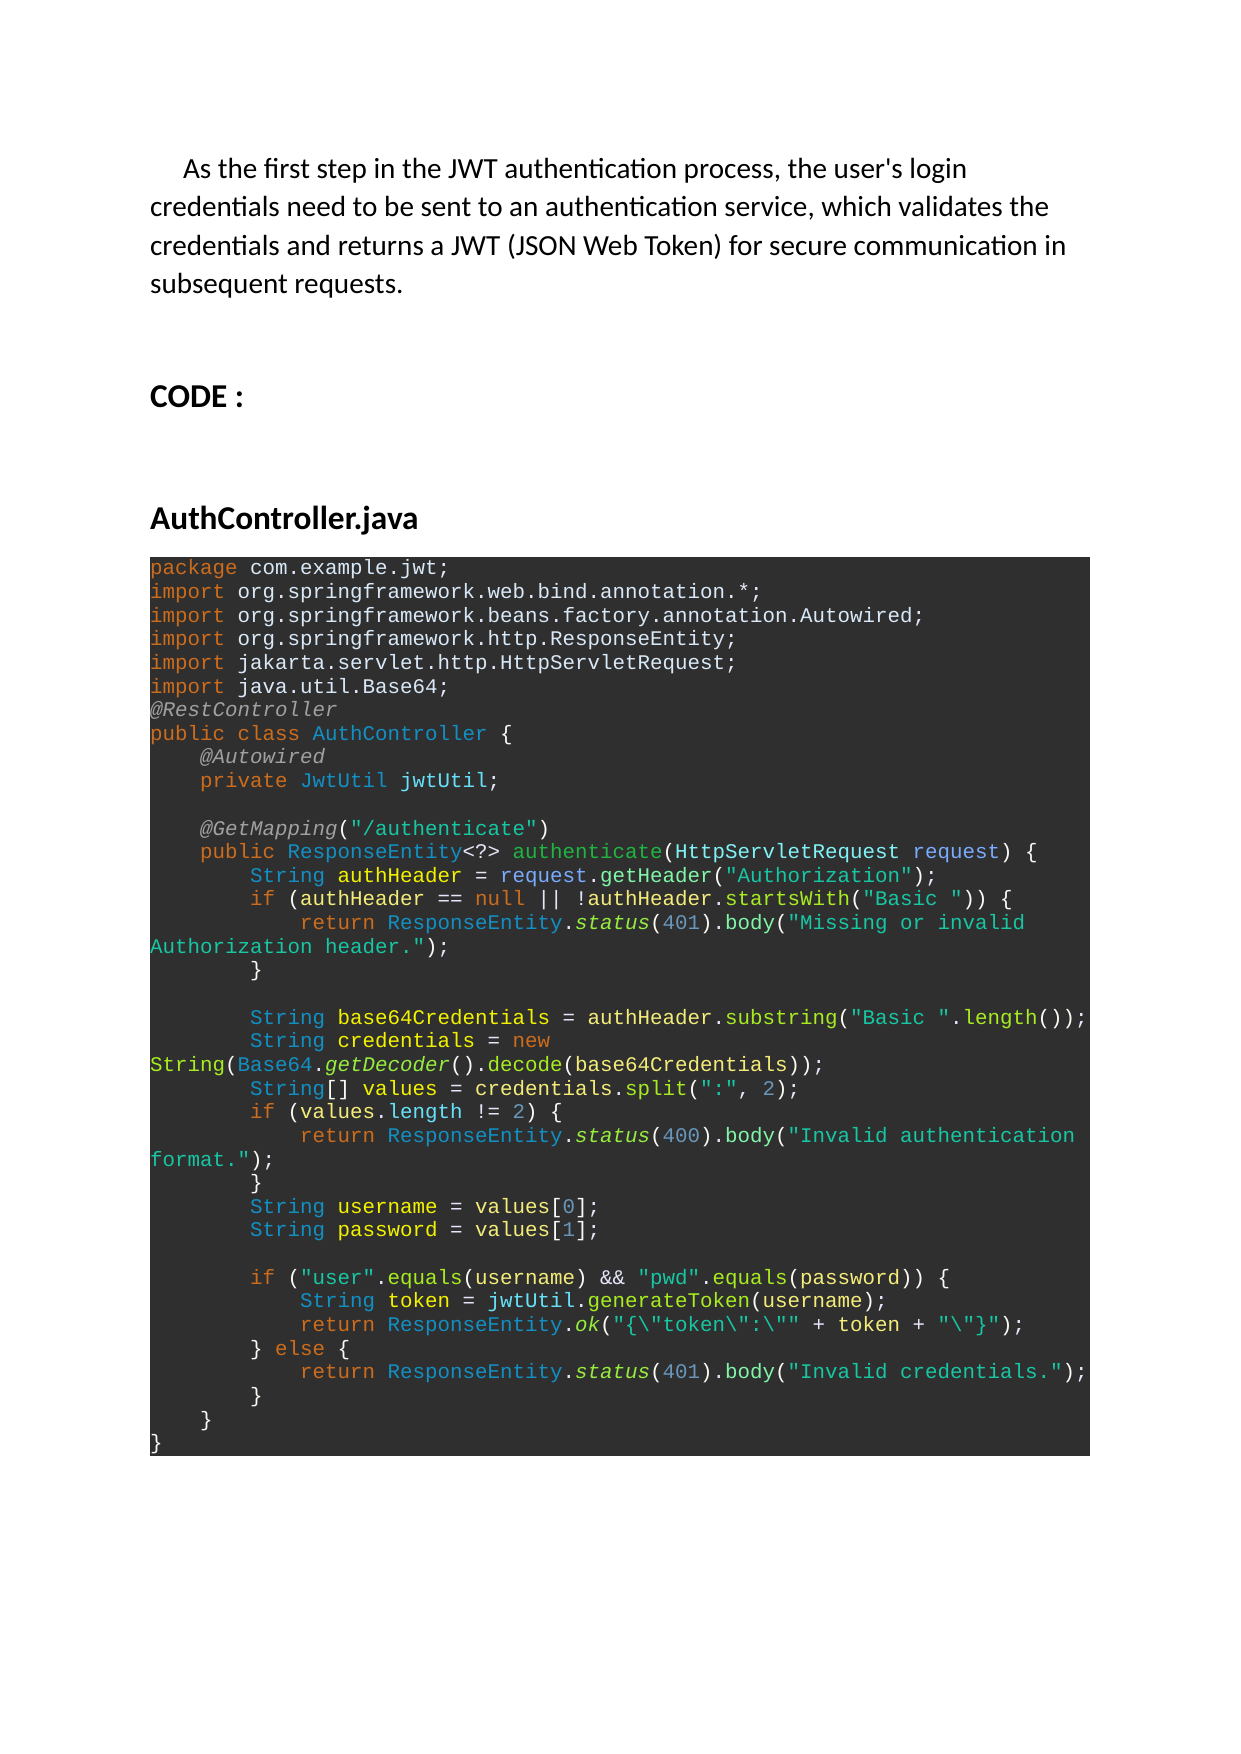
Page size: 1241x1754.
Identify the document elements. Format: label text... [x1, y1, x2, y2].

text if (values.length != 2) { [150, 1101, 1090, 1125]
text return ResponseEntity.status(401).body("Invalid credentials."); [150, 1361, 1090, 1385]
text As the first step in the JWT authentication process, the user's login credentials need to be sent to an authentication service, which validates the credentials and returns a JWT (JSON Web Token) for secure communication in subsequent requests. [150, 150, 1090, 301]
text CODE : [150, 376, 1090, 416]
text import java.util.Base64; [150, 676, 1090, 699]
text package com.example.jwt; [150, 557, 1090, 581]
text String password = values[1]; [150, 1219, 1090, 1243]
text if ("user".equals(username) && "pwd".equals(password)) { [150, 1267, 1090, 1290]
text @RestController [150, 699, 1090, 723]
text } [150, 1385, 1090, 1409]
text public ResponseEntity<?> authenticate(HttpServletRequest request) { [150, 841, 1090, 865]
text } [150, 1409, 1090, 1432]
text AuthController.java [150, 497, 1090, 537]
text public class AuthController { [150, 723, 1090, 747]
text String[] values = credentials.split(":", 2); [150, 1078, 1090, 1101]
text return ResponseEntity.status(401).body("Missing or invalid Authorization header."); [150, 912, 1090, 959]
text if (authHeader == null || !authHeader.startsWith("Basic ")) { [150, 888, 1090, 912]
text @GetMapping("/authenticate") [150, 817, 1090, 841]
text String base64Credentials = authHeader.substring("Basic ".length()); [150, 1007, 1090, 1030]
text return ResponseEntity.ok("{\"token\":\"" + token + "\"}"); [150, 1314, 1090, 1338]
text import org.springframework.beans.factory.annotation.Autowired; [150, 605, 1090, 628]
text String token = jwtUtil.generateToken(username); [150, 1290, 1090, 1314]
text } [150, 1432, 1090, 1456]
text String credentials = new String(Base64.getDecoder().decode(base64Credentials)); [150, 1030, 1090, 1078]
text String authHeader = request.getHeader("Authorization"); [150, 865, 1090, 888]
text private JwtUtil jwtUtil; [150, 770, 1090, 794]
text } [150, 1172, 1090, 1196]
text String username = values[0]; [150, 1196, 1090, 1219]
text @Autowired [150, 747, 1090, 770]
text } else { [150, 1338, 1090, 1361]
text import org.springframework.web.bind.annotation.*; [150, 581, 1090, 605]
text return ResponseEntity.status(400).body("Invalid authentication format."); [150, 1125, 1090, 1172]
text import org.springframework.http.ResponseEntity; [150, 628, 1090, 652]
text } [150, 959, 1090, 983]
text import jakarta.servlet.http.HttpServletRequest; [150, 652, 1090, 676]
